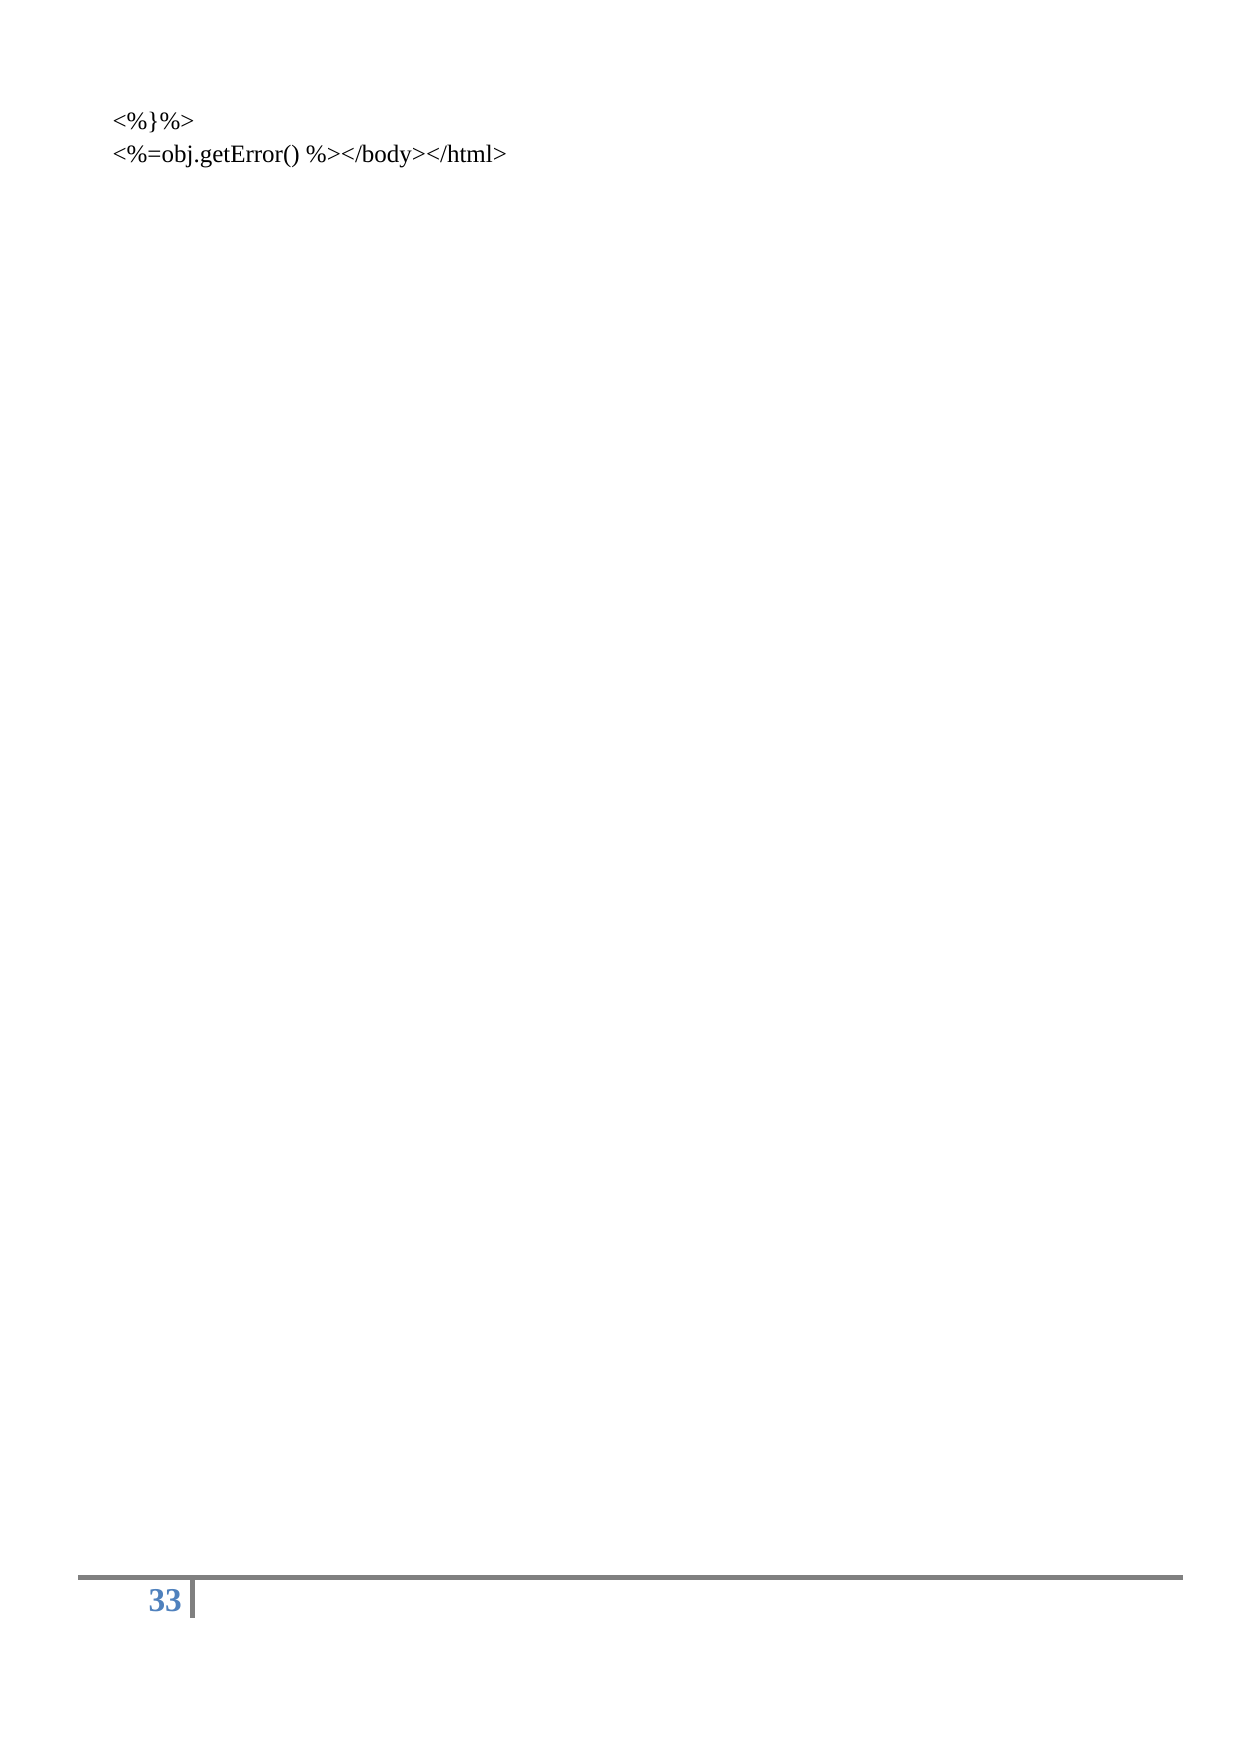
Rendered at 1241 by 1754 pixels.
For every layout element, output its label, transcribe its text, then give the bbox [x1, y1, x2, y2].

text <%=obj.getError() %></body></html> [112, 139, 1194, 168]
text <%}%> [112, 106, 1194, 135]
